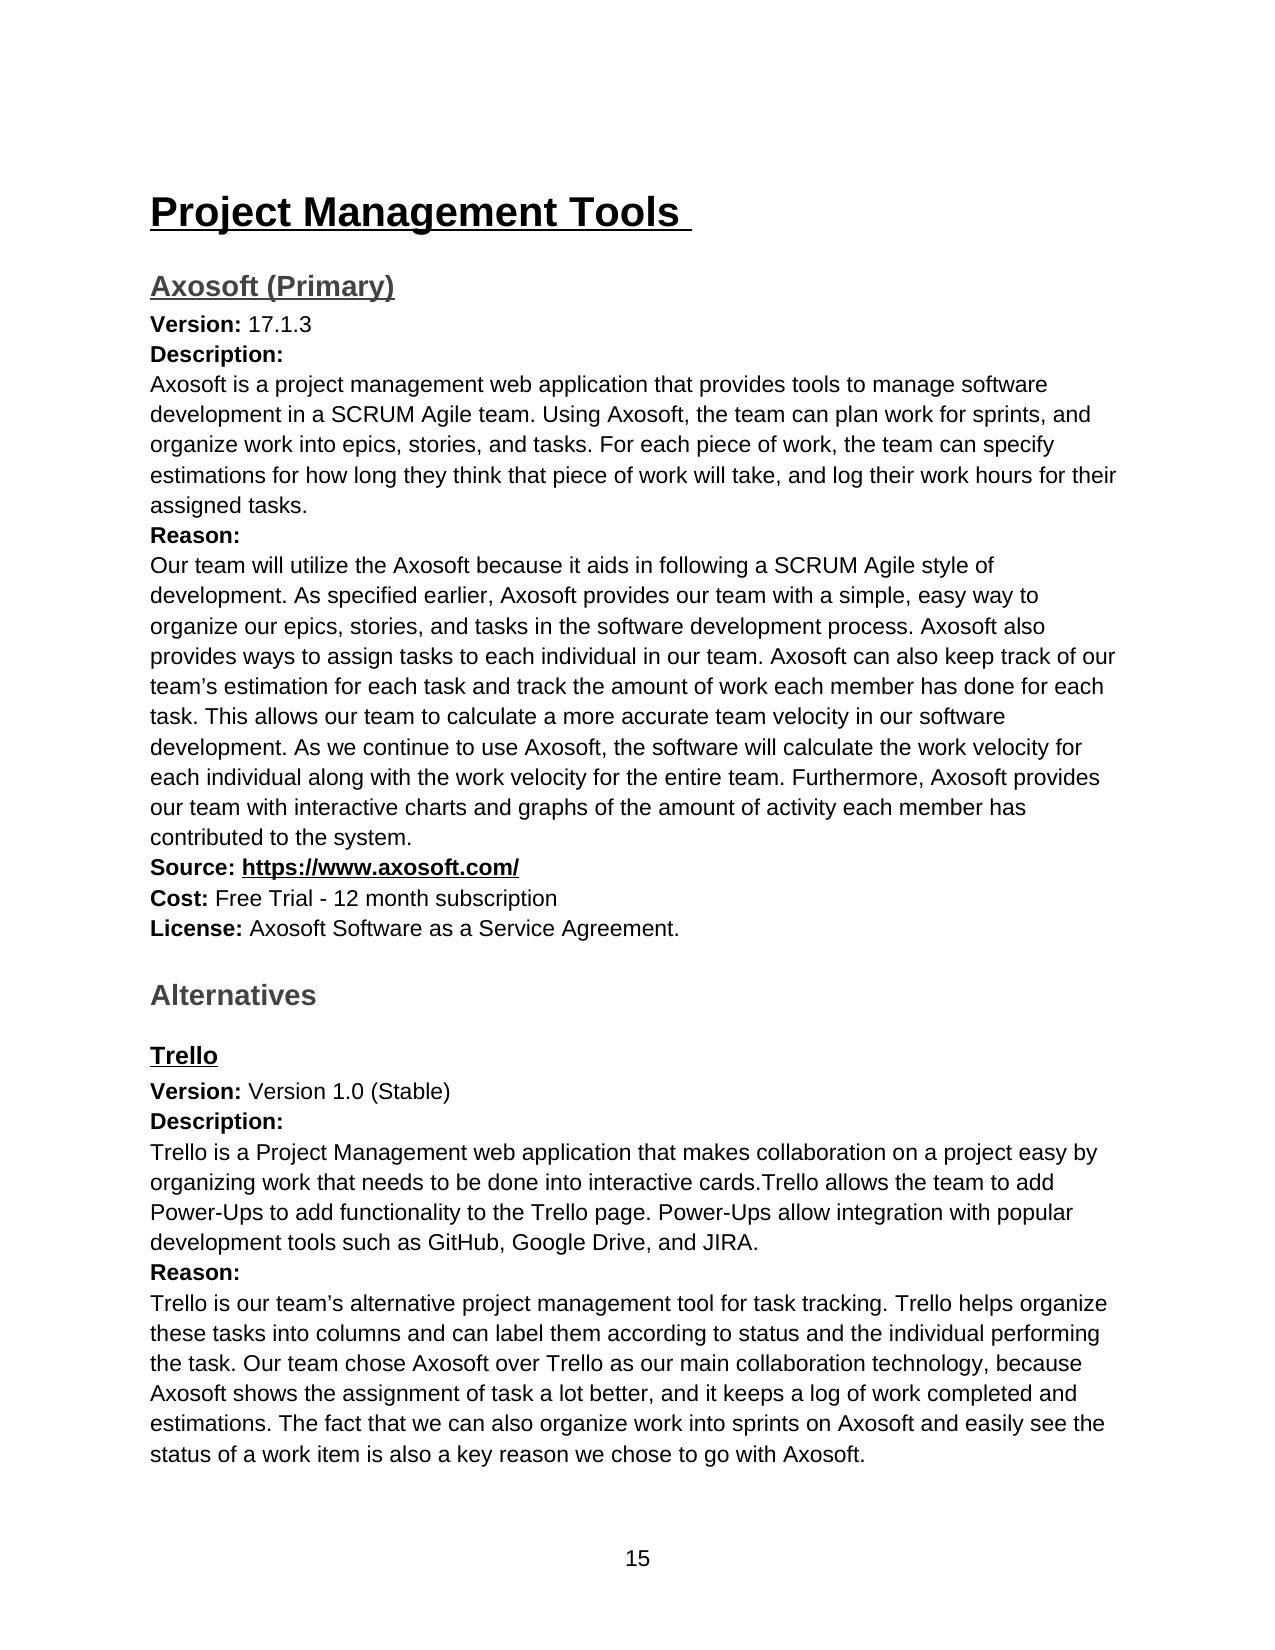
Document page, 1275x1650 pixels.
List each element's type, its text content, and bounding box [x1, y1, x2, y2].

text Trello is a Project Management web application that makes collaboration on a project easy by organizing work that needs to be done into interactive cards.Trello allows the team to add Power-Ups to add functionality to the Trello page. Power-Ups allow integration with popular development tools such as GitHub, Google Drive, and JIRA. [150, 1138, 1125, 1256]
text Trello is our team’s alternative project management tool for task tracking. Trello helps organize these tasks into columns and can label them according to status and the individual performing the task. Our team chose Axosoft over Trello as our main collaboration technology, because Axosoft shows the assignment of task a lot better, and it keeps a log of work completed and estimations. The fact that we can also organize work into sprints on Axosoft and easily see the status of a work item is also a key reason we chose to go with Axosoft. [150, 1289, 1125, 1467]
text License: Axosoft Software as a Service Agreement. [150, 915, 1125, 941]
text Cost: Free Trial - 12 month subscription [150, 884, 1125, 911]
subtitle Axosoft (Primary) [150, 269, 1125, 302]
text Reason: [150, 1259, 1125, 1286]
text Description: [150, 1108, 1125, 1135]
text Axosoft is a project management web application that provides tools to manage software development in a SCRUM Agile team. Using Axosoft, the team can plan work for sprints, and organize work into epics, stories, and tasks. For each piece of work, the team can specify estimations for how long they think that piece of work will take, and log their work hours for their assigned tasks. [150, 371, 1125, 518]
text Description: [150, 341, 1125, 367]
subtitle Project Management Tools [150, 187, 1125, 235]
subtitle Trello [150, 1041, 1125, 1070]
text Source: https://www.axosoft.com/ [150, 854, 1125, 881]
text Version: Version 1.0 (Stable) [150, 1078, 1125, 1104]
text Version: 17.1.3 [150, 311, 1125, 337]
text Reason: [150, 522, 1125, 548]
subtitle Alternatives [150, 978, 1125, 1012]
text Our team will utilize the Axosoft because it aids in following a SCRUM Agile style of development. As specified earlier, Axosoft provides our team with a simple, easy way to organize our epics, stories, and tasks in the software development process. Axosoft also provides ways to assign tasks to each individual in our team. Axosoft can also keep track of our team’s estimation for each task and track the amount of work each member has done for each task. This allows our team to calculate a more accurate team velocity in our software development. As we continue to use Axosoft, the software will calculate the work velocity for each individual along with the work velocity for the entire team. Furthermore, Axosoft provides our team with interactive charts and graphs of the amount of activity each member has contributed to the system. [150, 552, 1125, 851]
